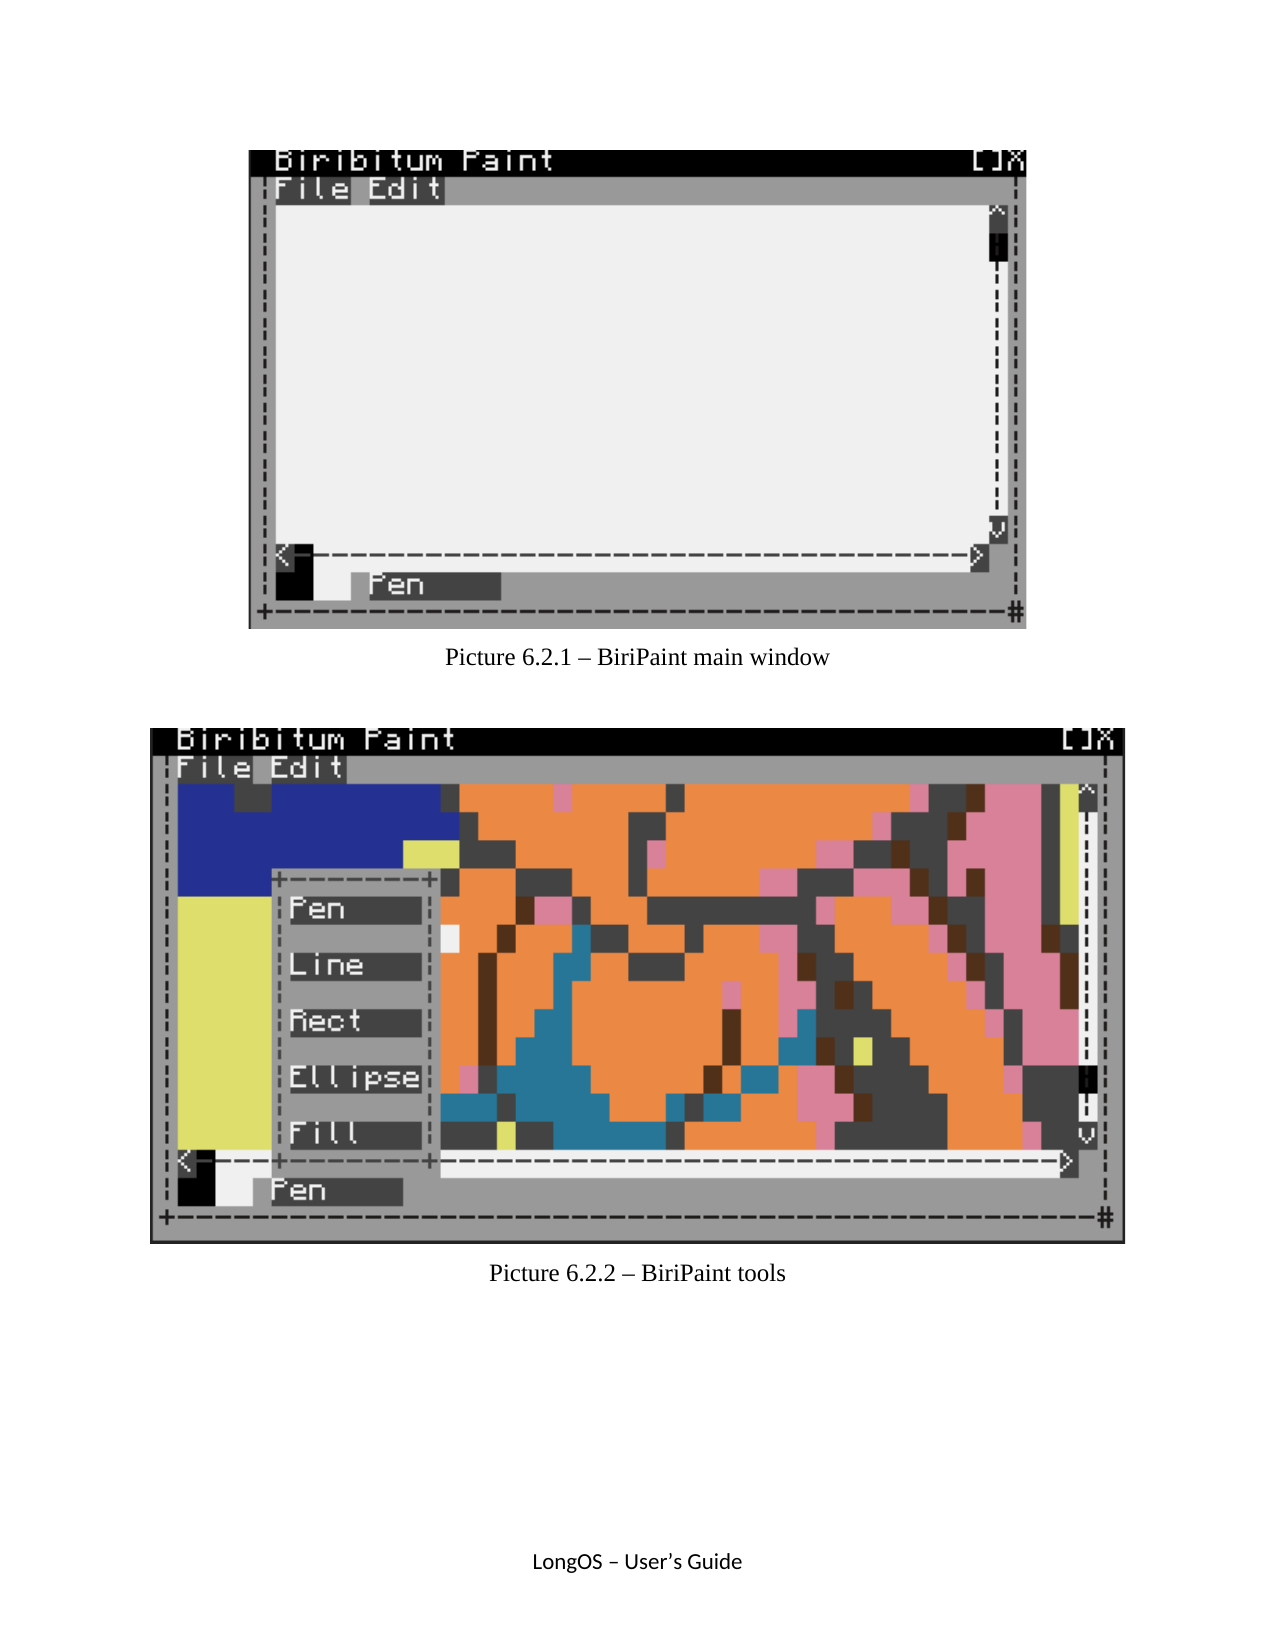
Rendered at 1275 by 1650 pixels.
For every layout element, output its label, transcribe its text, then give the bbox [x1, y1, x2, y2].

text Picture 6.2.2 – BiriPaint tools [150, 1258, 1125, 1287]
text Picture 6.2.1 – BiriPaint main window [150, 642, 1125, 671]
picture [248, 150, 1027, 629]
picture [150, 728, 1125, 1244]
